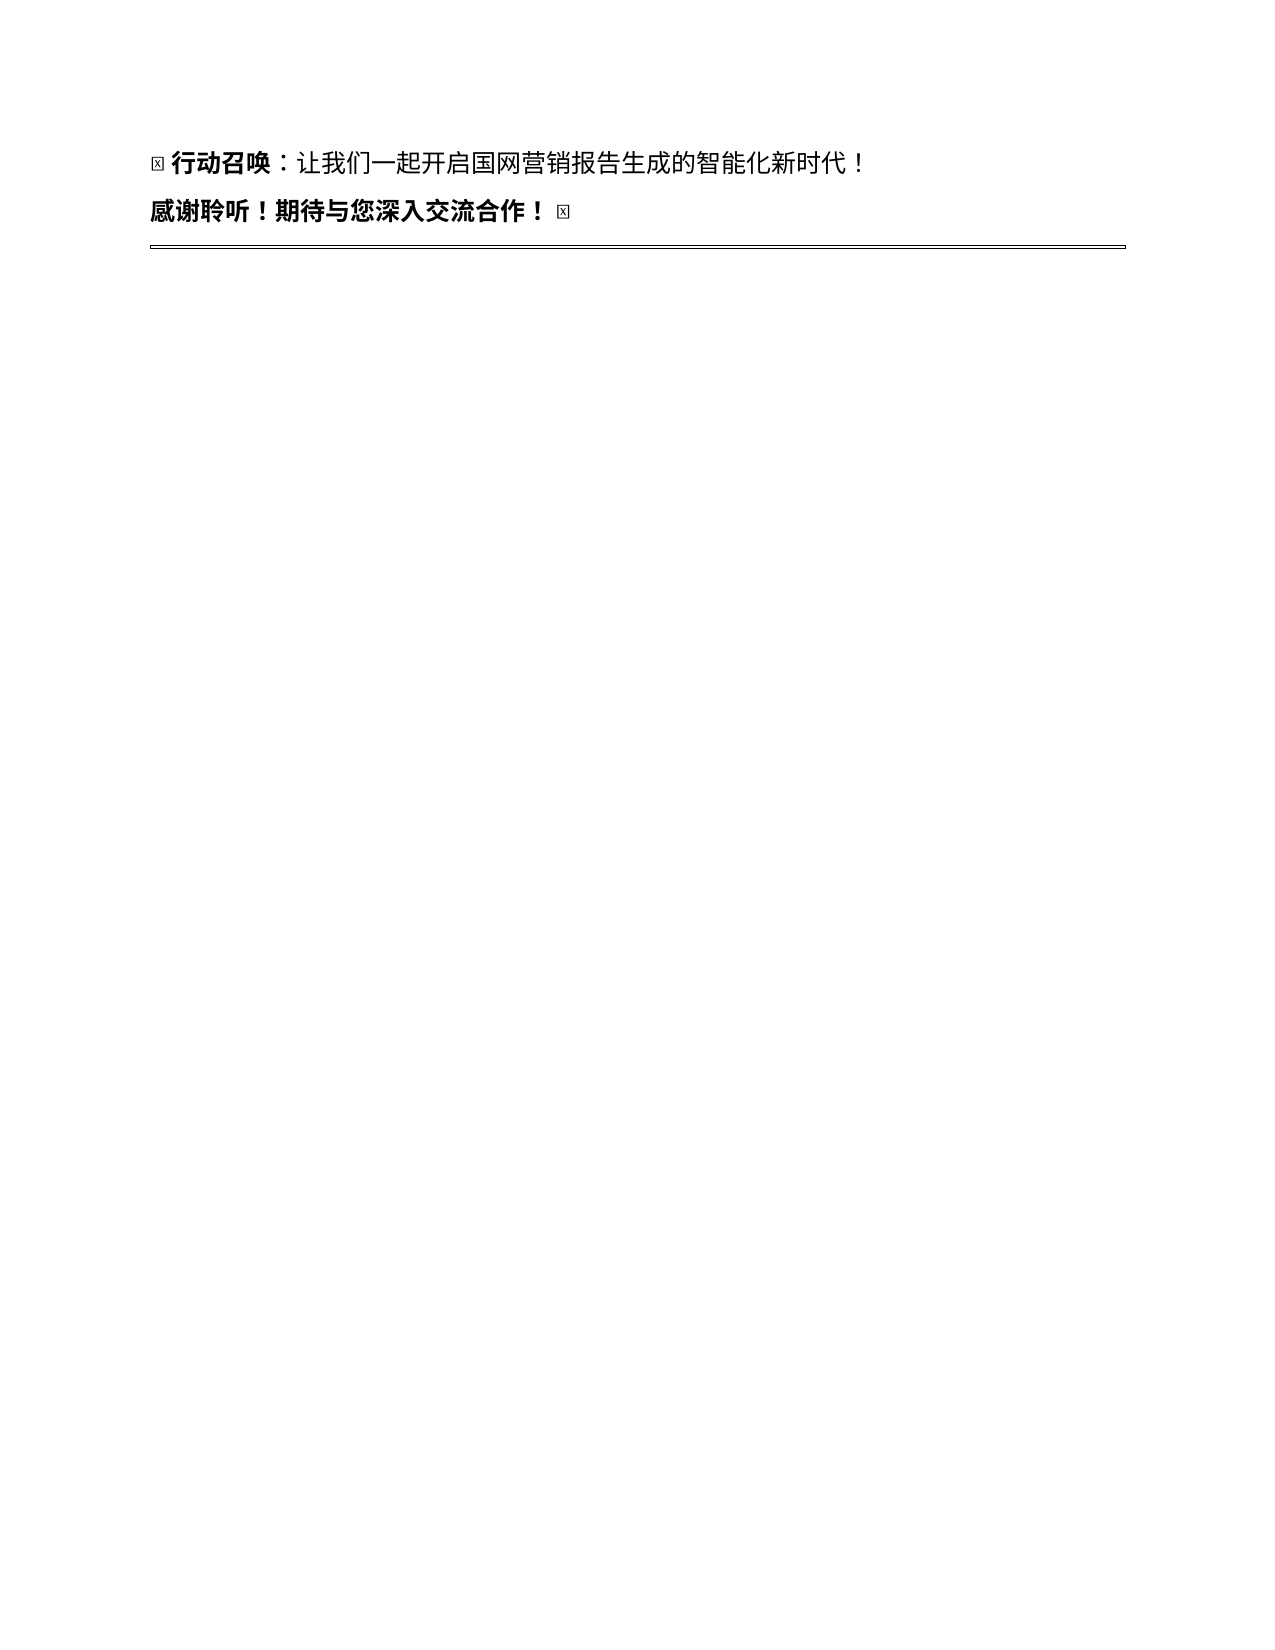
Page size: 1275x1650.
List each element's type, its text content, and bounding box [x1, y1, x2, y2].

text 🚀 行动召唤：让我们一起开启国网营销报告生成的智能化新时代！ [150, 150, 1125, 179]
text 感谢聆听！期待与您深入交流合作！ 🙏 [150, 197, 1125, 226]
